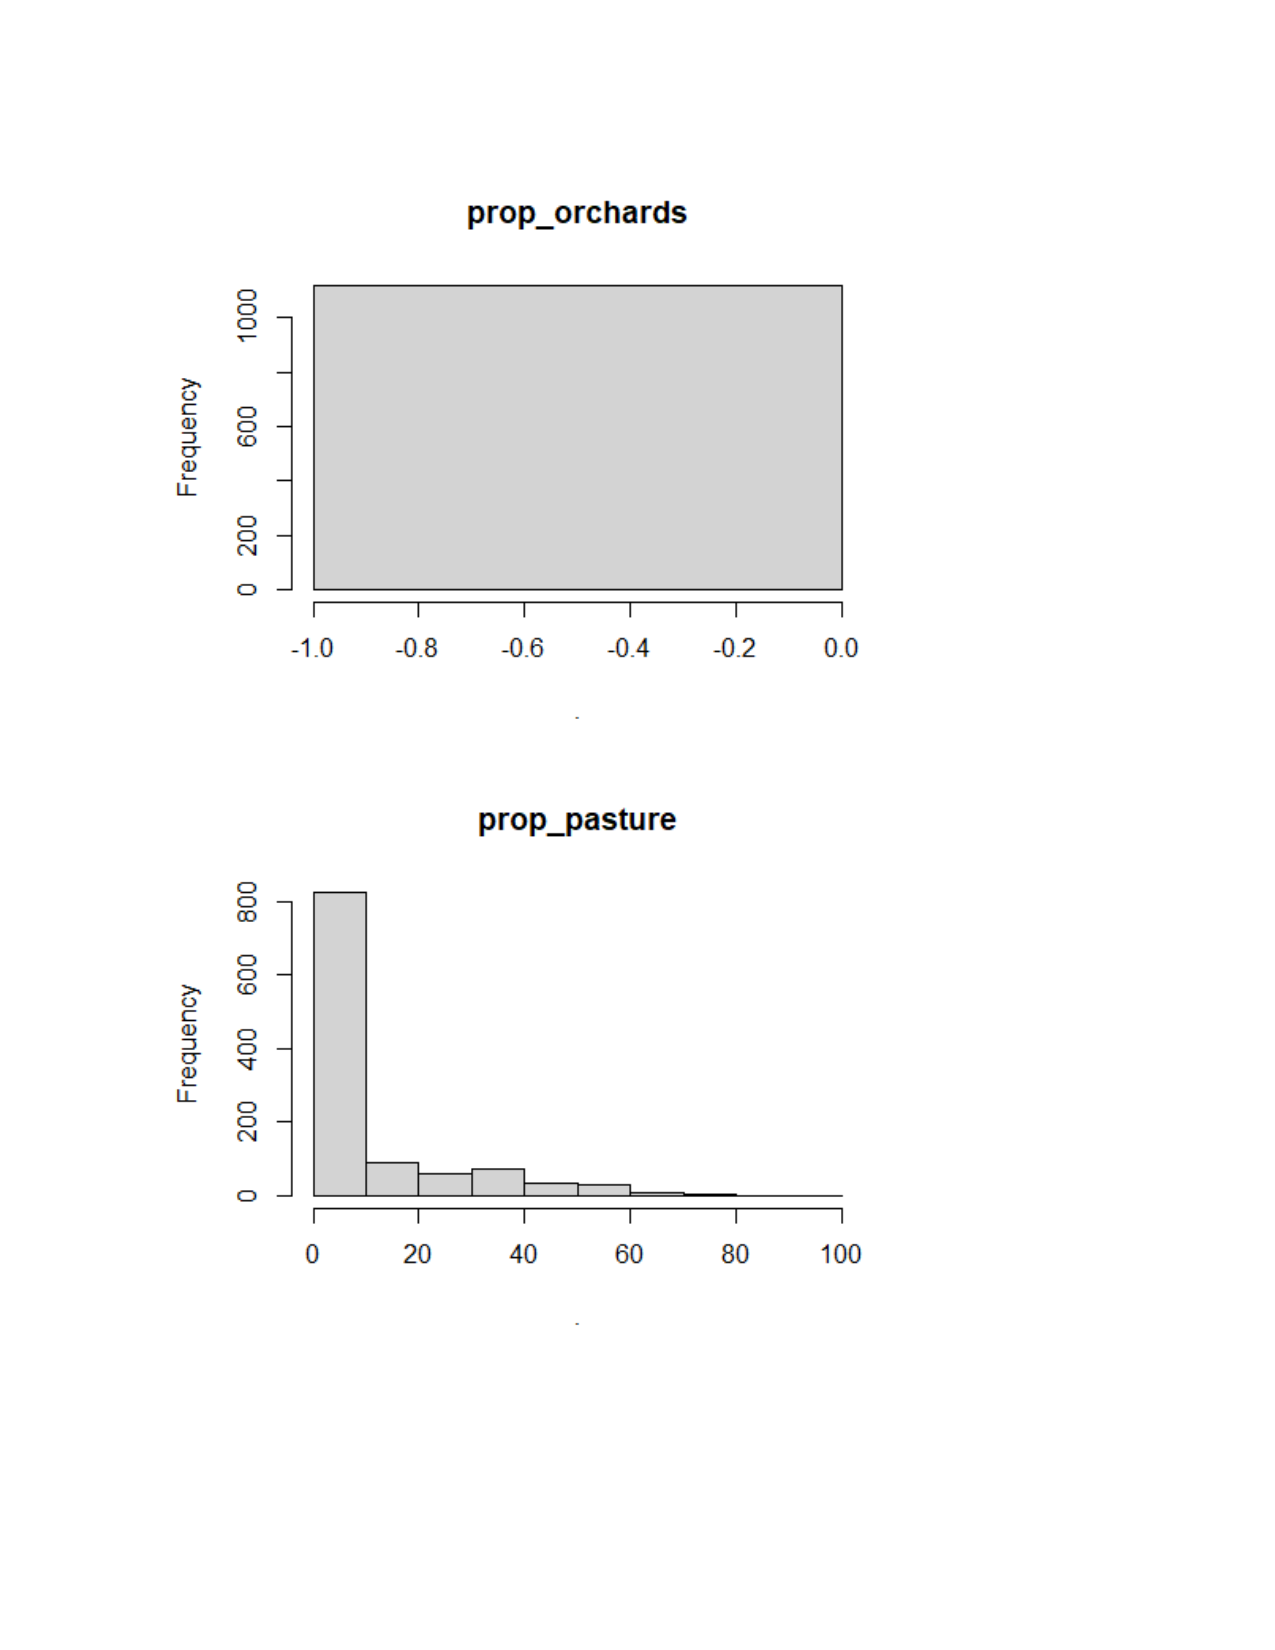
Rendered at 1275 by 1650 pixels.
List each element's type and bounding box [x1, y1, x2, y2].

picture [168, 150, 927, 1363]
